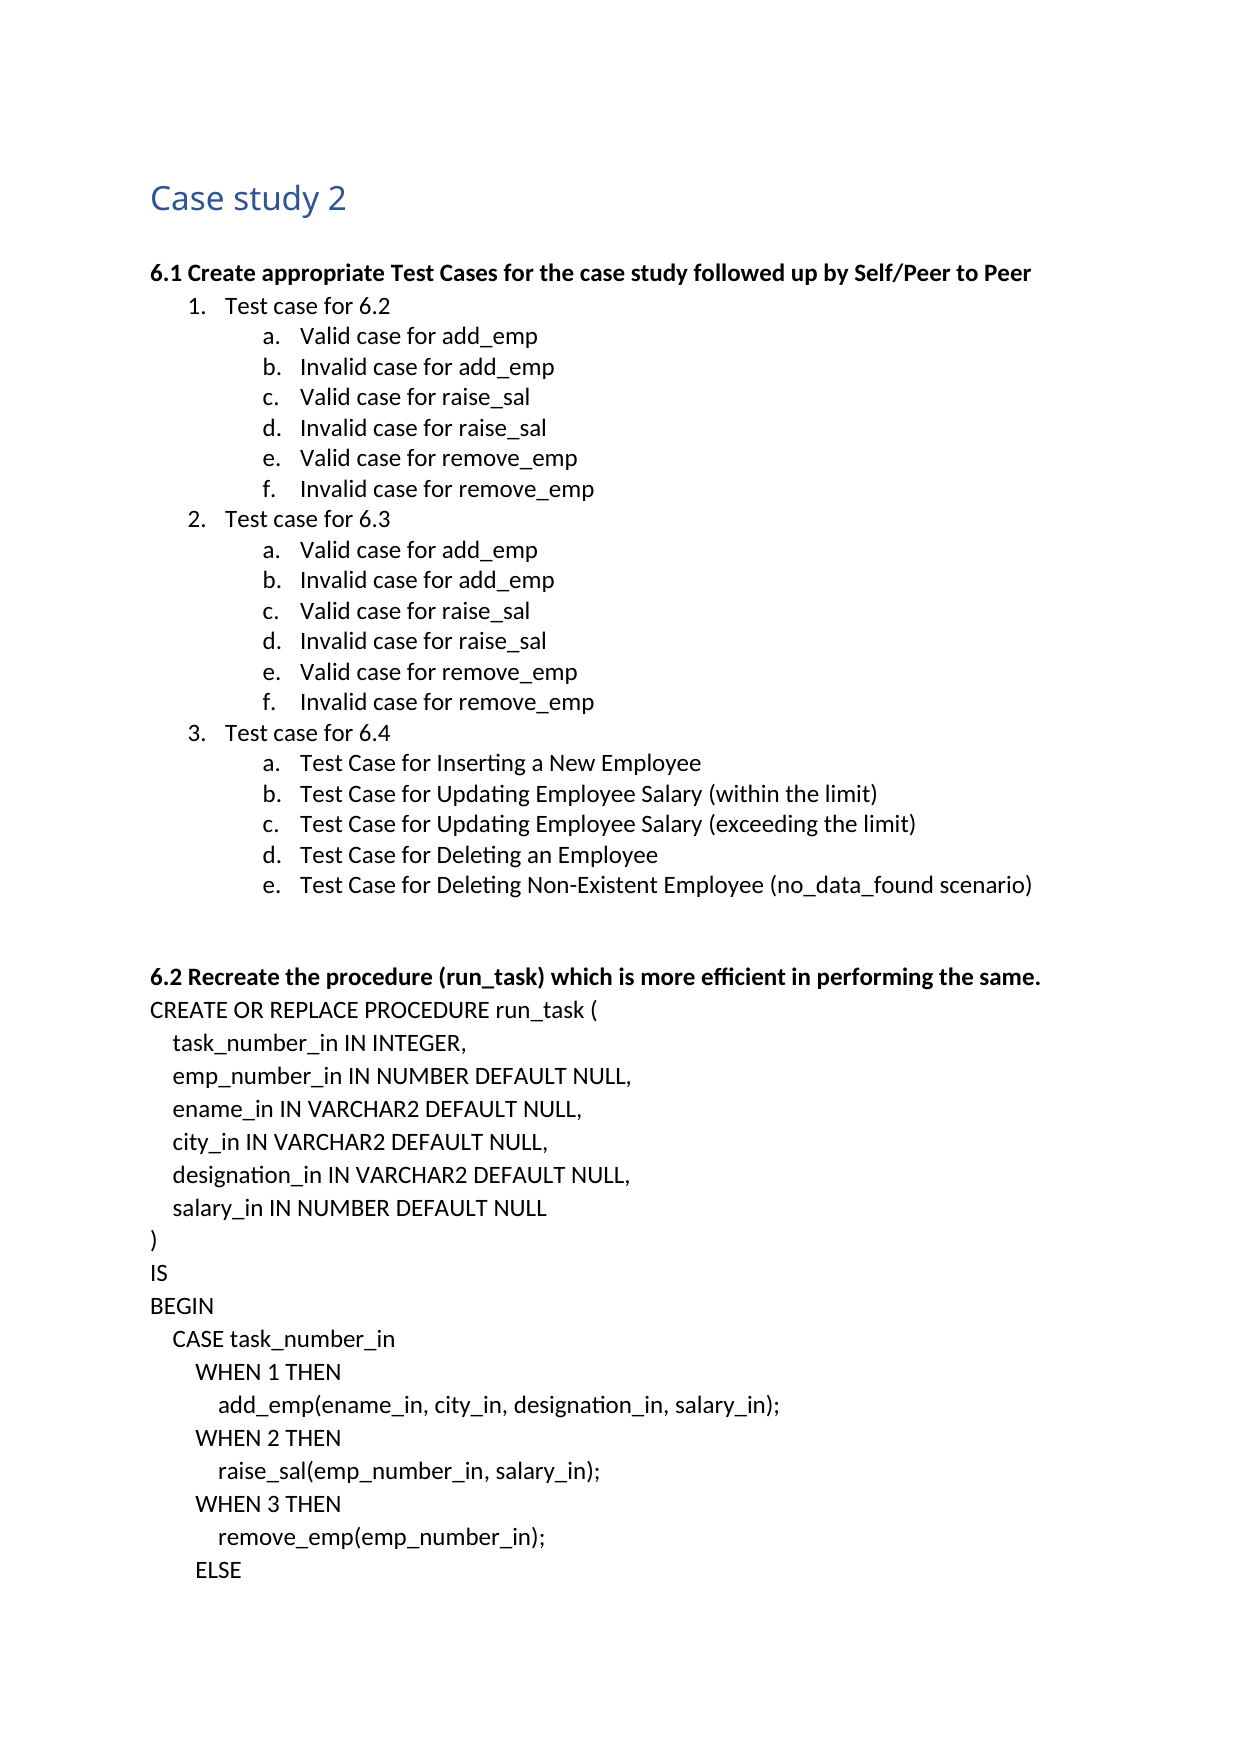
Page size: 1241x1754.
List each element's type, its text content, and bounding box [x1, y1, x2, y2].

text ) [150, 1224, 1090, 1255]
list Valid case for add_emp [262, 320, 1090, 351]
list Invalid case for remove_emp [262, 687, 1090, 717]
text designation_in IN VARCHAR2 DEFAULT NULL, [150, 1159, 1090, 1189]
text BEGIN [150, 1290, 1090, 1321]
list Invalid case for add_emp [262, 564, 1090, 595]
text task_number_in IN INTEGER, [150, 1027, 1090, 1058]
text salary_in IN NUMBER DEFAULT NULL [150, 1192, 1090, 1222]
text WHEN 3 THEN [150, 1488, 1090, 1518]
list Valid case for remove_emp [262, 656, 1090, 687]
subtitle Case study 2 [150, 175, 1090, 220]
list Test Case for Deleting Non-Existent Employee (no_data_found scenario) [262, 870, 1090, 900]
list Valid case for raise_sal [262, 595, 1090, 626]
list Valid case for remove_emp [262, 442, 1090, 473]
list Invalid case for raise_sal [262, 626, 1090, 656]
list Invalid case for raise_sal [262, 412, 1090, 442]
text emp_number_in IN NUMBER DEFAULT NULL, [150, 1060, 1090, 1091]
list Test case for 6.2 [187, 290, 1090, 320]
list Test case for 6.3 [187, 503, 1090, 534]
list Invalid case for add_emp [262, 351, 1090, 381]
list Test case for 6.4 [187, 717, 1090, 748]
list Test Case for Updating Employee Salary (exceeding the limit) [262, 809, 1090, 839]
list Valid case for raise_sal [262, 381, 1090, 412]
text ELSE [150, 1554, 1090, 1584]
text ename_in IN VARCHAR2 DEFAULT NULL, [150, 1093, 1090, 1123]
text add_emp(ename_in, city_in, designation_in, salary_in); [150, 1389, 1090, 1420]
list Valid case for add_emp [262, 534, 1090, 564]
text 6.2 Recreate the procedure (run_task) which is more efficient in performing the same. [150, 961, 1090, 992]
text 6.1 Create appropriate Test Cases for the case study followed up by Self/Peer to Peer [150, 257, 1090, 287]
text remove_emp(emp_number_in); [150, 1521, 1090, 1551]
text CREATE OR REPLACE PROCEDURE run_task ( [150, 994, 1090, 1025]
text city_in IN VARCHAR2 DEFAULT NULL, [150, 1126, 1090, 1156]
text raise_sal(emp_number_in, salary_in); [150, 1455, 1090, 1486]
list Test Case for Updating Employee Salary (within the limit) [262, 778, 1090, 809]
text WHEN 2 THEN [150, 1422, 1090, 1453]
list Test Case for Deleting an Employee [262, 839, 1090, 870]
list Test Case for Inserting a New Employee [262, 748, 1090, 778]
text IS [150, 1257, 1090, 1288]
list Invalid case for remove_emp [262, 473, 1090, 503]
text CASE task_number_in [150, 1323, 1090, 1354]
text WHEN 1 THEN [150, 1356, 1090, 1387]
